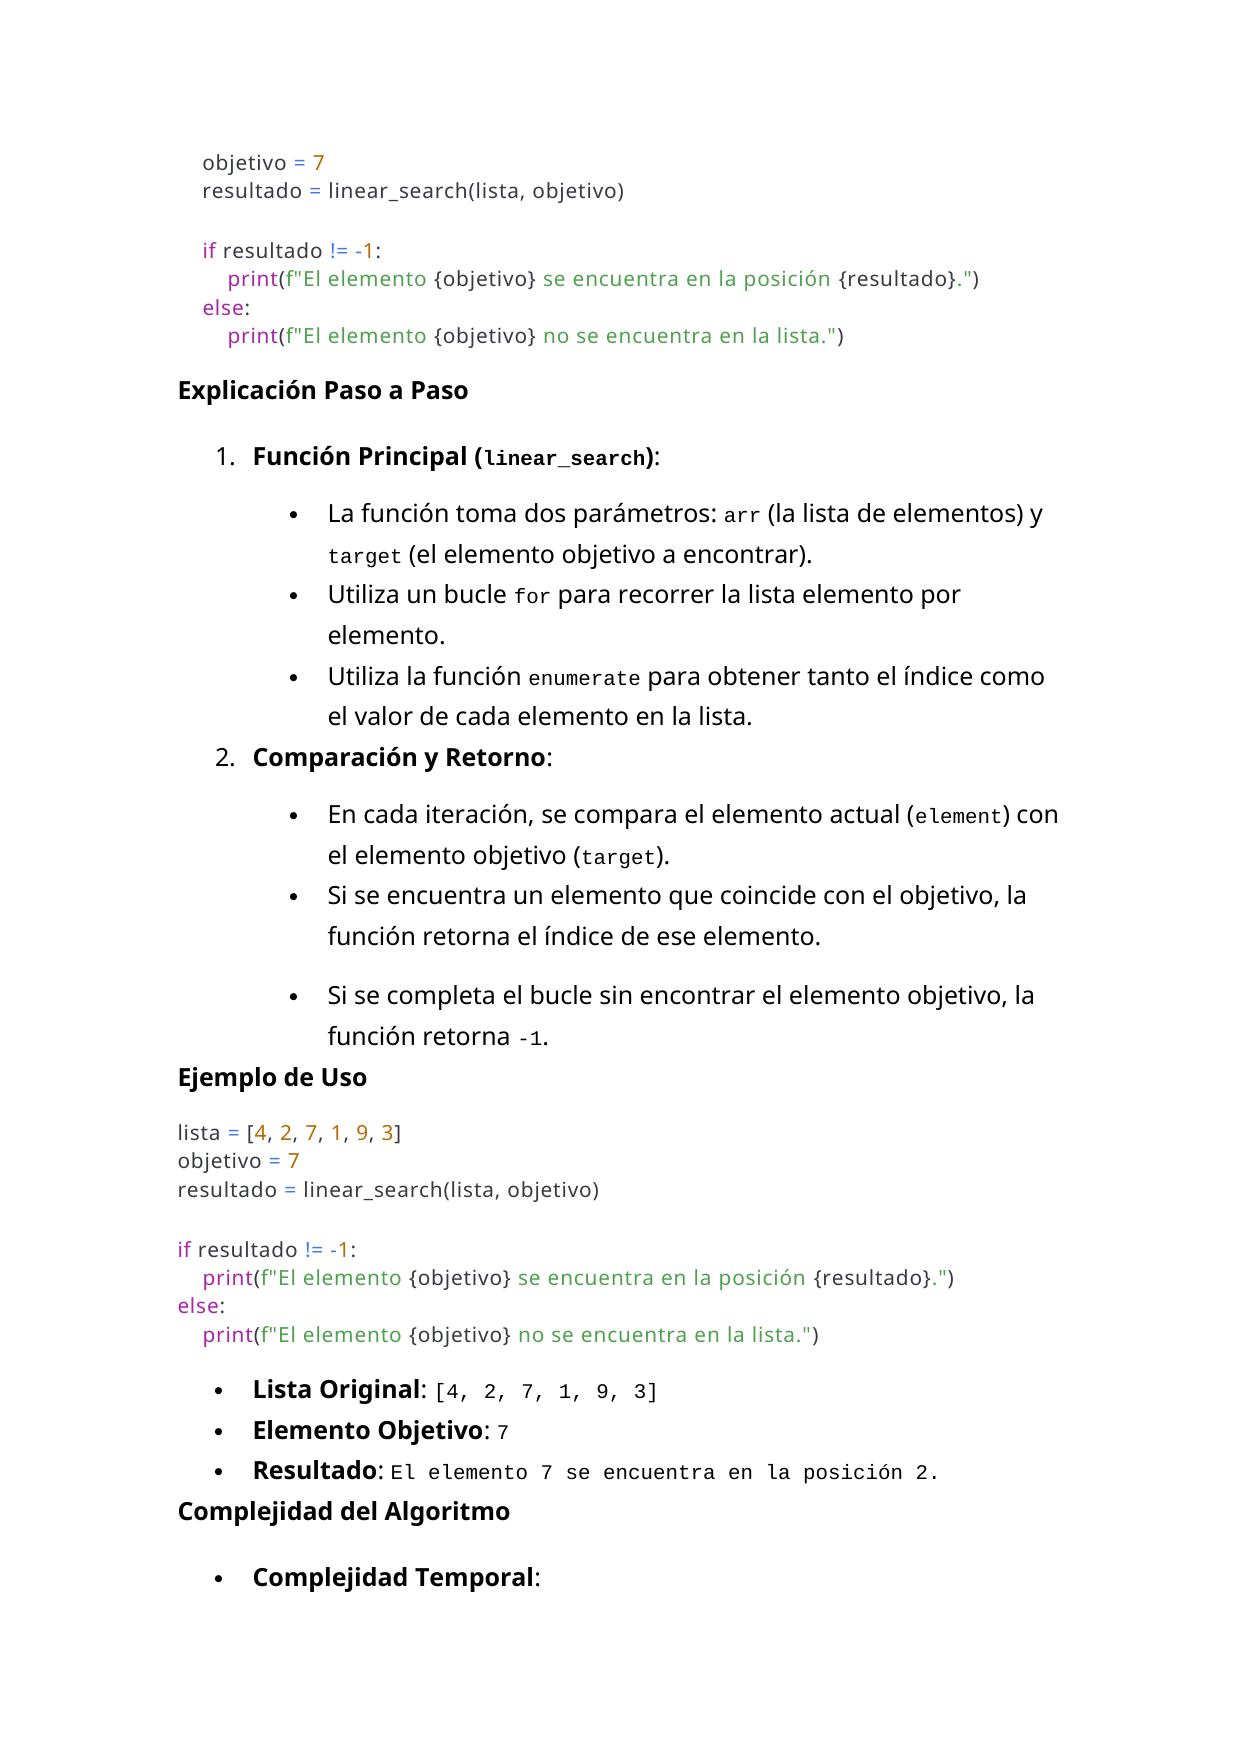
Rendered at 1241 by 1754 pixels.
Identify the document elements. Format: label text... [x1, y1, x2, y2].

text if resultado != -1: [177, 236, 1063, 264]
list Si se encuentra un elemento que coincide con el objetivo, la función retorna el índice de ese elemento. [290, 871, 1063, 953]
text else: [177, 293, 1063, 321]
list Comparación y Retorno: [215, 733, 1063, 773]
text Complejidad del Algoritmo [177, 1487, 1063, 1528]
text resultado = linear_search(lista, objetivo) [177, 176, 1063, 204]
text else: [177, 1292, 1063, 1320]
text resultado = linear_search(lista, objetivo) [177, 1175, 1063, 1203]
list Resultado: El elemento 7 se encuentra en la posición 2. [215, 1446, 1063, 1487]
list En cada iteración, se compara el elemento actual (element) con el elemento objetivo (target). [290, 790, 1063, 871]
list Lista Original: [4, 2, 7, 1, 9, 3] [215, 1365, 1063, 1406]
text Ejemplo de Uso [177, 1053, 1063, 1093]
text print(f"El elemento {objetivo} no se encuentra en la lista.") [177, 1320, 1063, 1348]
text Explicación Paso a Paso [177, 366, 1063, 407]
list Utiliza un bucle for para recorrer la lista elemento por elemento. [290, 570, 1063, 652]
text print(f"El elemento {objetivo} no se encuentra en la lista.") [177, 321, 1063, 349]
list Complejidad Temporal: [215, 1553, 1063, 1593]
list Función Principal (linear_search): [215, 432, 1063, 472]
list Elemento Objetivo: 7 [215, 1406, 1063, 1446]
text if resultado != -1: [177, 1235, 1063, 1263]
text lista = [4, 2, 7, 1, 9, 3] [177, 1118, 1063, 1147]
text print(f"El elemento {objetivo} se encuentra en la posición {resultado}.") [177, 1263, 1063, 1292]
text objetivo = 7 [177, 148, 1063, 176]
text print(f"El elemento {objetivo} se encuentra en la posición {resultado}.") [177, 264, 1063, 293]
list Si se completa el bucle sin encontrar el elemento objetivo, la función retorna -1. [290, 971, 1063, 1053]
list Utiliza la función enumerate para obtener tanto el índice como el valor de cada elemento en la lista. [290, 652, 1063, 733]
text objetivo = 7 [177, 1147, 1063, 1175]
list La función toma dos parámetros: arr (la lista de elementos) y target (el elemento objetivo a encontrar). [290, 489, 1063, 570]
